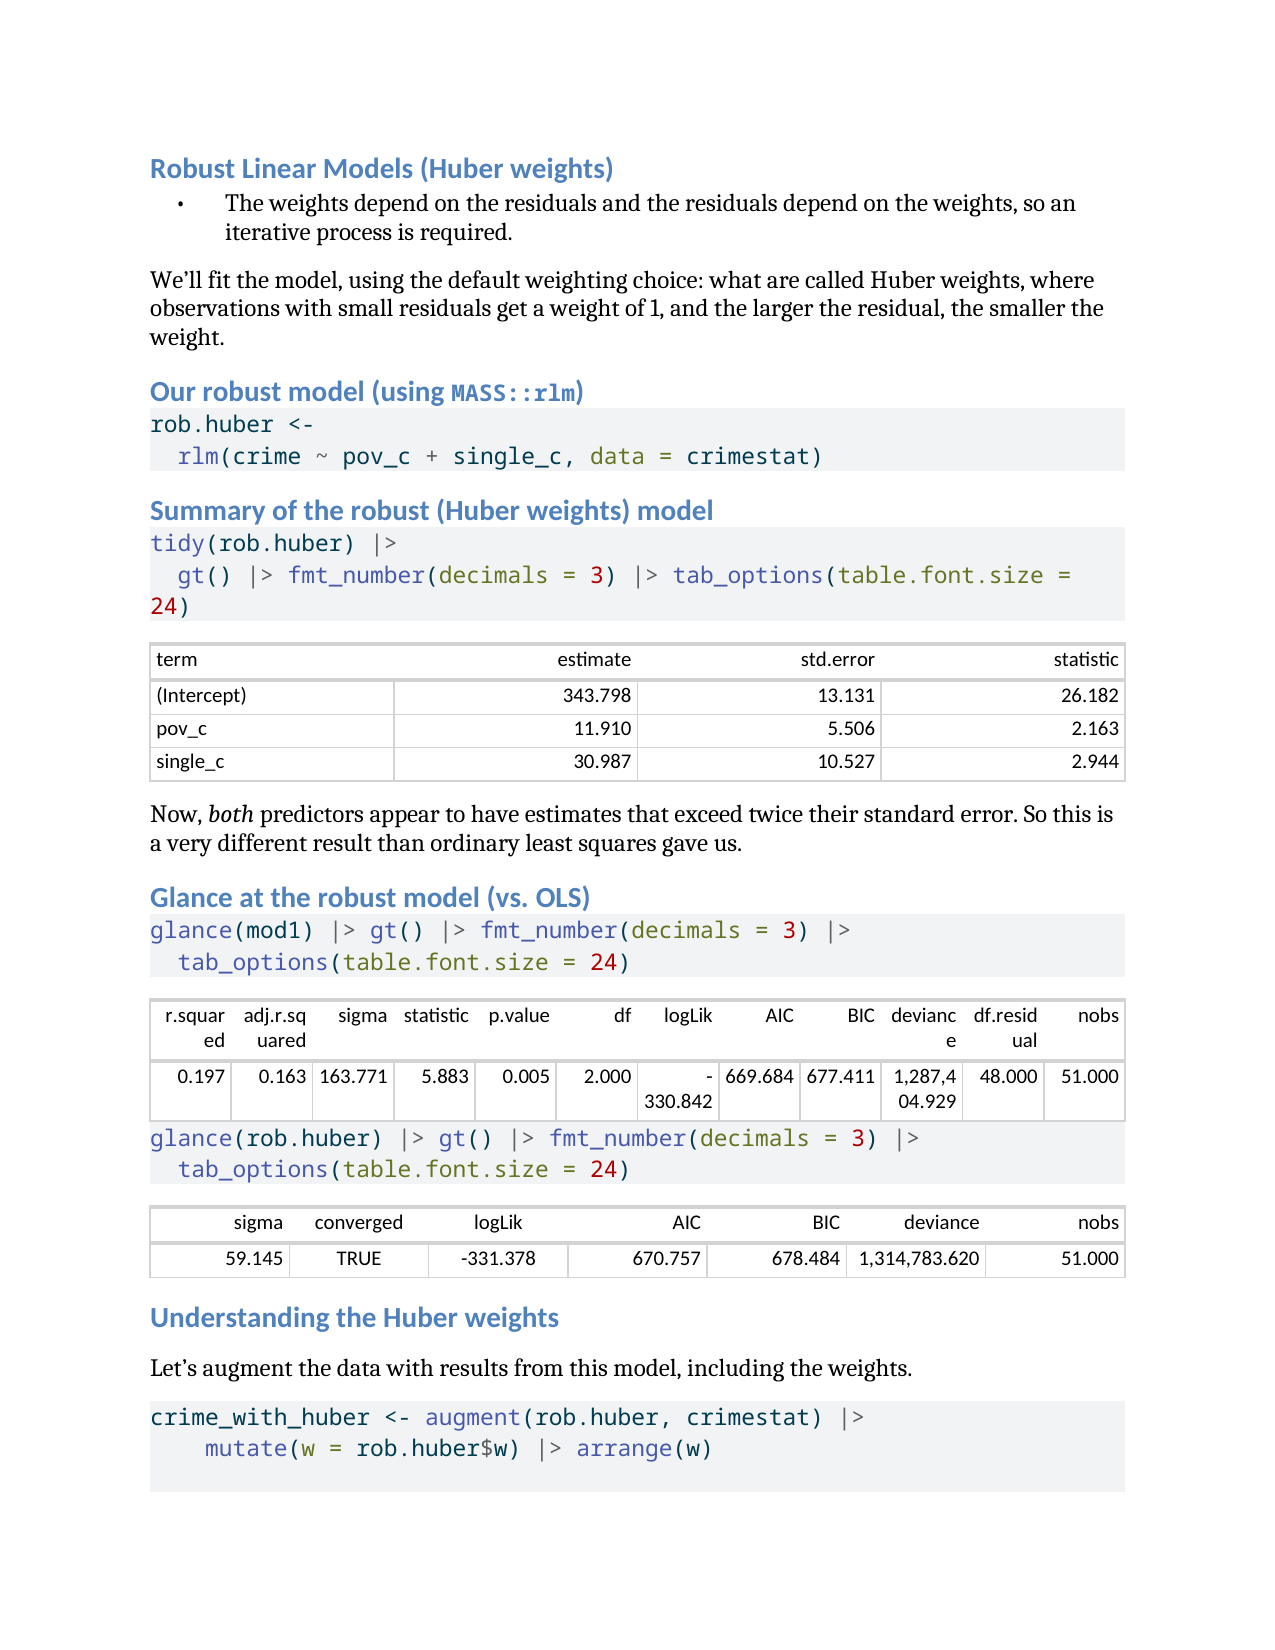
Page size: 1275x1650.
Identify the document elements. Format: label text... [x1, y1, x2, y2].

table_cell 11.910 [395, 715, 637, 747]
table_cell 51.000 [986, 1245, 1124, 1277]
table_header AIC [719, 1002, 800, 1059]
table_cell 343.798 [395, 682, 637, 713]
table_header adj.r.squared [231, 1002, 312, 1059]
subtitle Robust Linear Models (Huber weights) [150, 150, 1125, 186]
text glance(mod1) |> gt() |> fmt_number(decimals = 3) |> tab_options(table.font.size = 24) [631, 914, 1125, 977]
table_header sigma [313, 1002, 394, 1059]
table_header std.error [638, 646, 881, 678]
table_header statistic [881, 646, 1124, 678]
table_cell 5.506 [638, 715, 880, 747]
table_header sigma [151, 1209, 289, 1241]
table_header BIC [707, 1209, 846, 1241]
table_cell 26.182 [882, 682, 1124, 713]
table_cell 0.163 [232, 1063, 312, 1120]
text tidy(rob.huber) |> gt() |> fmt_number(decimals = 3) |> tab_options(table.font.size = 24) [150, 527, 1125, 621]
table_header nobs [986, 1209, 1124, 1241]
table_cell 0.005 [476, 1063, 555, 1120]
table_cell 13.131 [638, 682, 880, 713]
text Now, both predictors appear to have estimates that exceed twice their standard error. So this is a very different result than ordinary least squares gave us. [150, 800, 1125, 858]
text rob.huber <- rlm(crime ~ pov_c + single_c, data = crimestat) [150, 408, 1125, 471]
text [150, 1401, 1125, 1492]
subtitle Our robust model (using MASS::rlm) [150, 373, 1125, 408]
table_cell 51.000 [1045, 1063, 1124, 1120]
subtitle Understanding the Huber weights [150, 1299, 1125, 1335]
table_header deviance [846, 1209, 986, 1241]
table_cell 2.944 [882, 748, 1124, 780]
text Let’s augment the data with results from this model, including the weights. [150, 1353, 1125, 1382]
table_cell pov_c [151, 715, 393, 747]
table_header r.squared [151, 1002, 231, 1059]
table_cell -331.378 [429, 1245, 567, 1277]
table_header deviance [881, 1002, 962, 1059]
table_cell 678.484 [708, 1245, 846, 1277]
table_cell 669.684 [720, 1063, 799, 1120]
list The weights depend on the residuals and the residuals depend on the weights, so an iterative process is required. [175, 189, 1125, 247]
text glance(rob.huber) |> gt() |> fmt_number(decimals = 3) |> tab_options(table.font.size = 24) [631, 1122, 1125, 1184]
text We’ll fit the model, using the default weighting choice: what are called Huber weights, where observations with small residuals get a weight of 1, and the larger the residual, the smaller the weight. [150, 266, 1125, 352]
subtitle Summary of the robust (Huber weights) model [150, 492, 1125, 527]
table_cell 163.771 [313, 1063, 393, 1120]
table_header term [151, 646, 394, 678]
table_cell 670.757 [569, 1245, 706, 1277]
table_header p.value [475, 1002, 556, 1059]
table_cell 1,287,404.929 [882, 1063, 962, 1120]
table_cell 2.163 [882, 715, 1124, 747]
table_header df [556, 1002, 637, 1059]
table_header AIC [568, 1209, 707, 1241]
table_header BIC [800, 1002, 881, 1059]
table_cell 30.987 [395, 748, 637, 780]
table_cell TRUE [290, 1245, 428, 1277]
table_cell 59.145 [151, 1245, 289, 1277]
table_header nobs [1044, 1002, 1124, 1059]
table_cell 1,314,783.620 [847, 1245, 985, 1277]
table_header logLik [429, 1209, 568, 1241]
table_cell 0.197 [151, 1063, 230, 1120]
table_cell 2.000 [557, 1063, 637, 1120]
table_cell 677.411 [801, 1063, 880, 1120]
table_header logLik [638, 1002, 719, 1059]
subtitle Glance at the robust model (vs. OLS) [150, 879, 1125, 914]
table_header converged [289, 1209, 428, 1241]
table_cell 48.000 [963, 1063, 1043, 1120]
table_cell -330.842 [638, 1063, 718, 1120]
table_header df.residual [963, 1002, 1044, 1059]
table_cell single_c [151, 748, 393, 780]
table_cell 5.883 [395, 1063, 474, 1120]
table_header statistic [394, 1002, 475, 1059]
table_cell (Intercept) [151, 682, 393, 713]
table_cell 10.527 [638, 748, 880, 780]
table_header estimate [394, 646, 637, 678]
